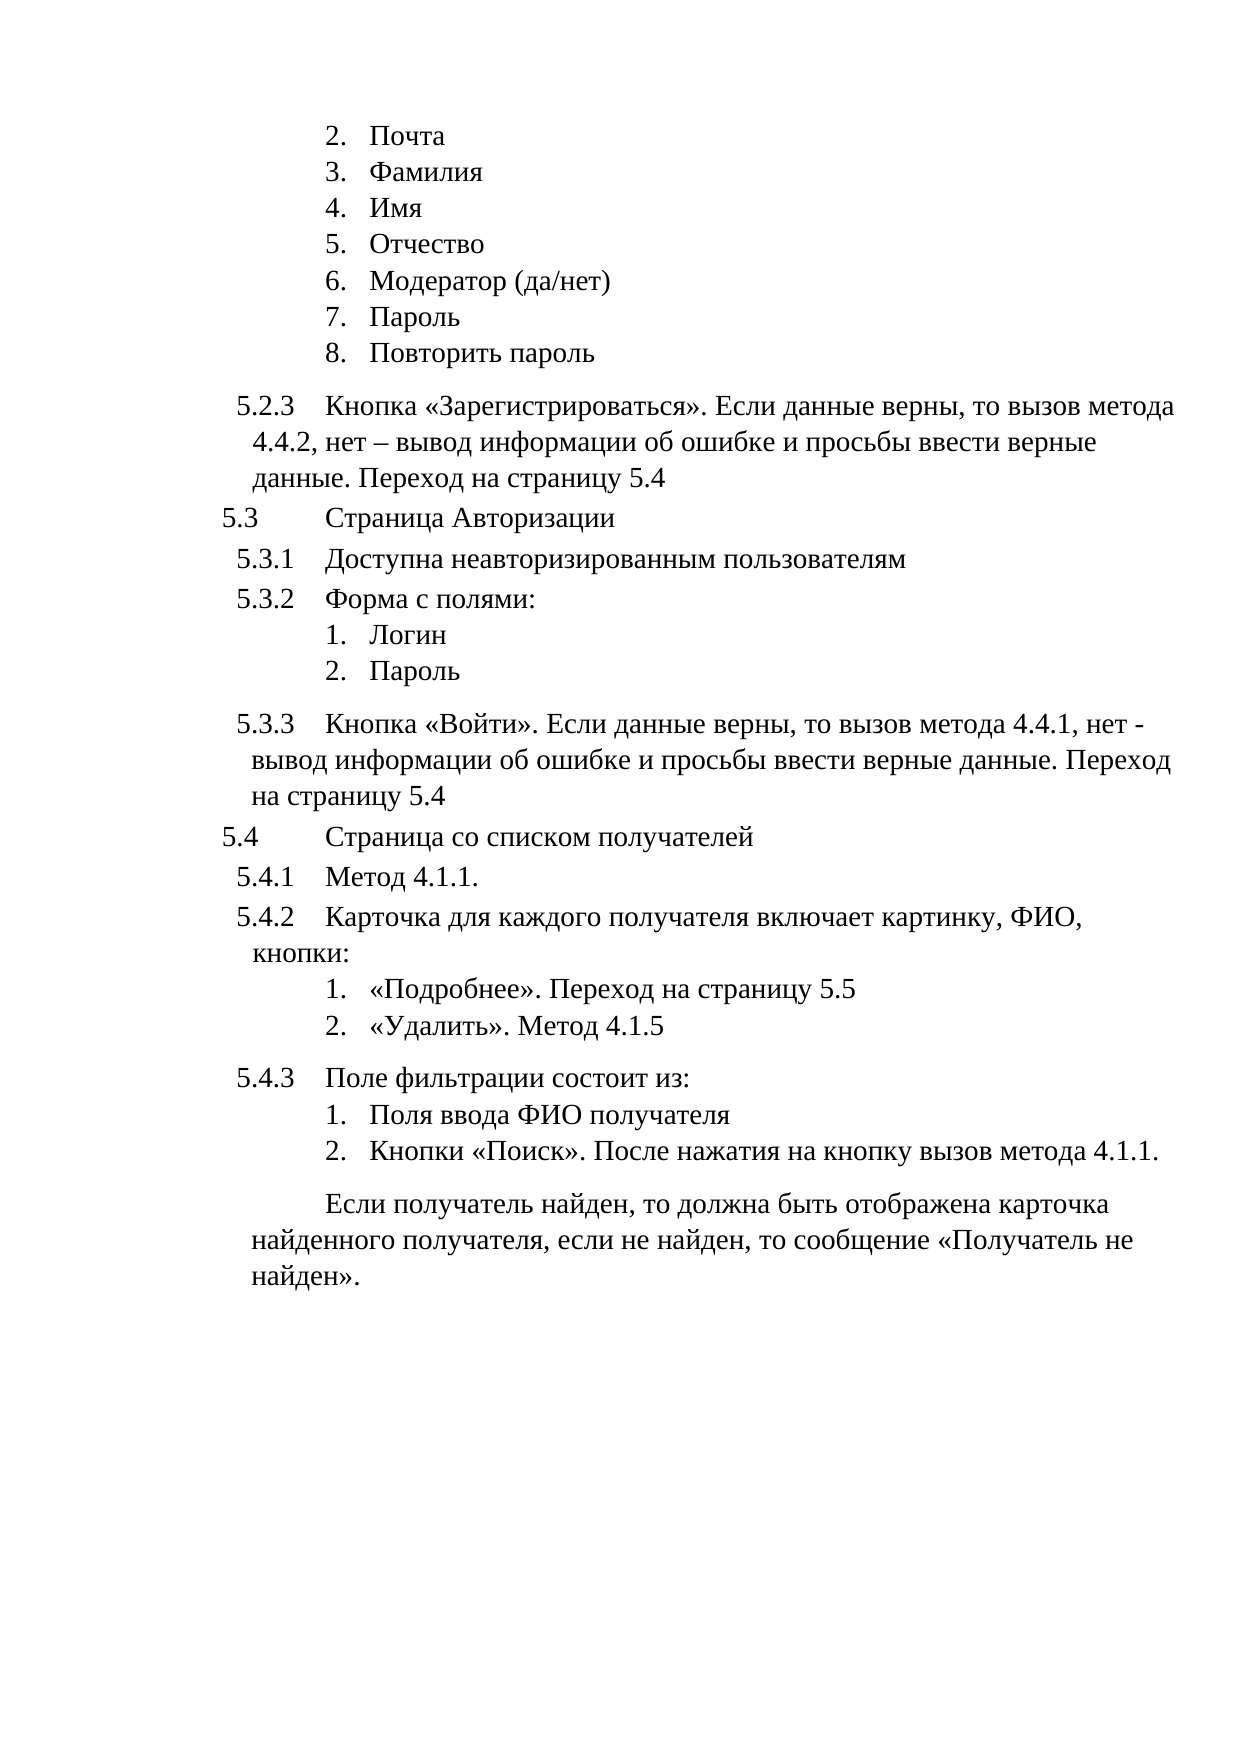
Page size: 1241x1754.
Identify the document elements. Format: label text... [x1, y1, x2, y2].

list Модератор (да/нет) [325, 263, 1181, 296]
subtitle Поле фильтрации состоит из: [236, 1061, 1181, 1094]
list Пароль [325, 299, 1181, 332]
list Отчество [325, 227, 1181, 260]
subtitle Форма с полями: [236, 581, 1181, 614]
list Пароль [325, 653, 1181, 687]
list Фамилия [325, 154, 1181, 188]
subtitle Страница Авторизации [222, 500, 1181, 534]
list «Подробнее». Переход на страницу 5.5 [325, 972, 1181, 1005]
text Если получатель найден, то должна быть отображена карточка найденного получателя, если не найден, то сообщение «Получатель не найден». [251, 1186, 1181, 1292]
list Поля ввода ФИО получателя [325, 1097, 1181, 1130]
list «Удалить». Метод 4.1.5 [325, 1008, 1181, 1041]
subtitle Карточка для каждого получателя включает картинку, ФИО, кнопки: [236, 899, 1181, 969]
subtitle Доступна неавторизированным пользователям [236, 541, 1181, 574]
list Логин [325, 617, 1181, 651]
list Кнопки «Поиск». После нажатия на кнопку вызов метода 4.1.1. [325, 1133, 1181, 1166]
subtitle Кнопка «Зарегистрироваться». Если данные верны, то вызов метода 4.4.2, нет – вывод информации об ошибке и просьбы ввести верные данные. Переход на страницу 5.4 [236, 388, 1181, 494]
list Почта [325, 118, 1181, 152]
list Имя [325, 190, 1181, 224]
subtitle Кнопка «Войти». Если данные верны, то вызов метода 4.4.1, нет - вывод информации об ошибке и просьбы ввести верные данные. Переход на страницу 5.4 [236, 706, 1181, 812]
subtitle Метод 4.1.1. [236, 859, 1181, 893]
list Повторить пароль [325, 335, 1181, 368]
subtitle Страница со списком получателей [222, 819, 1181, 852]
